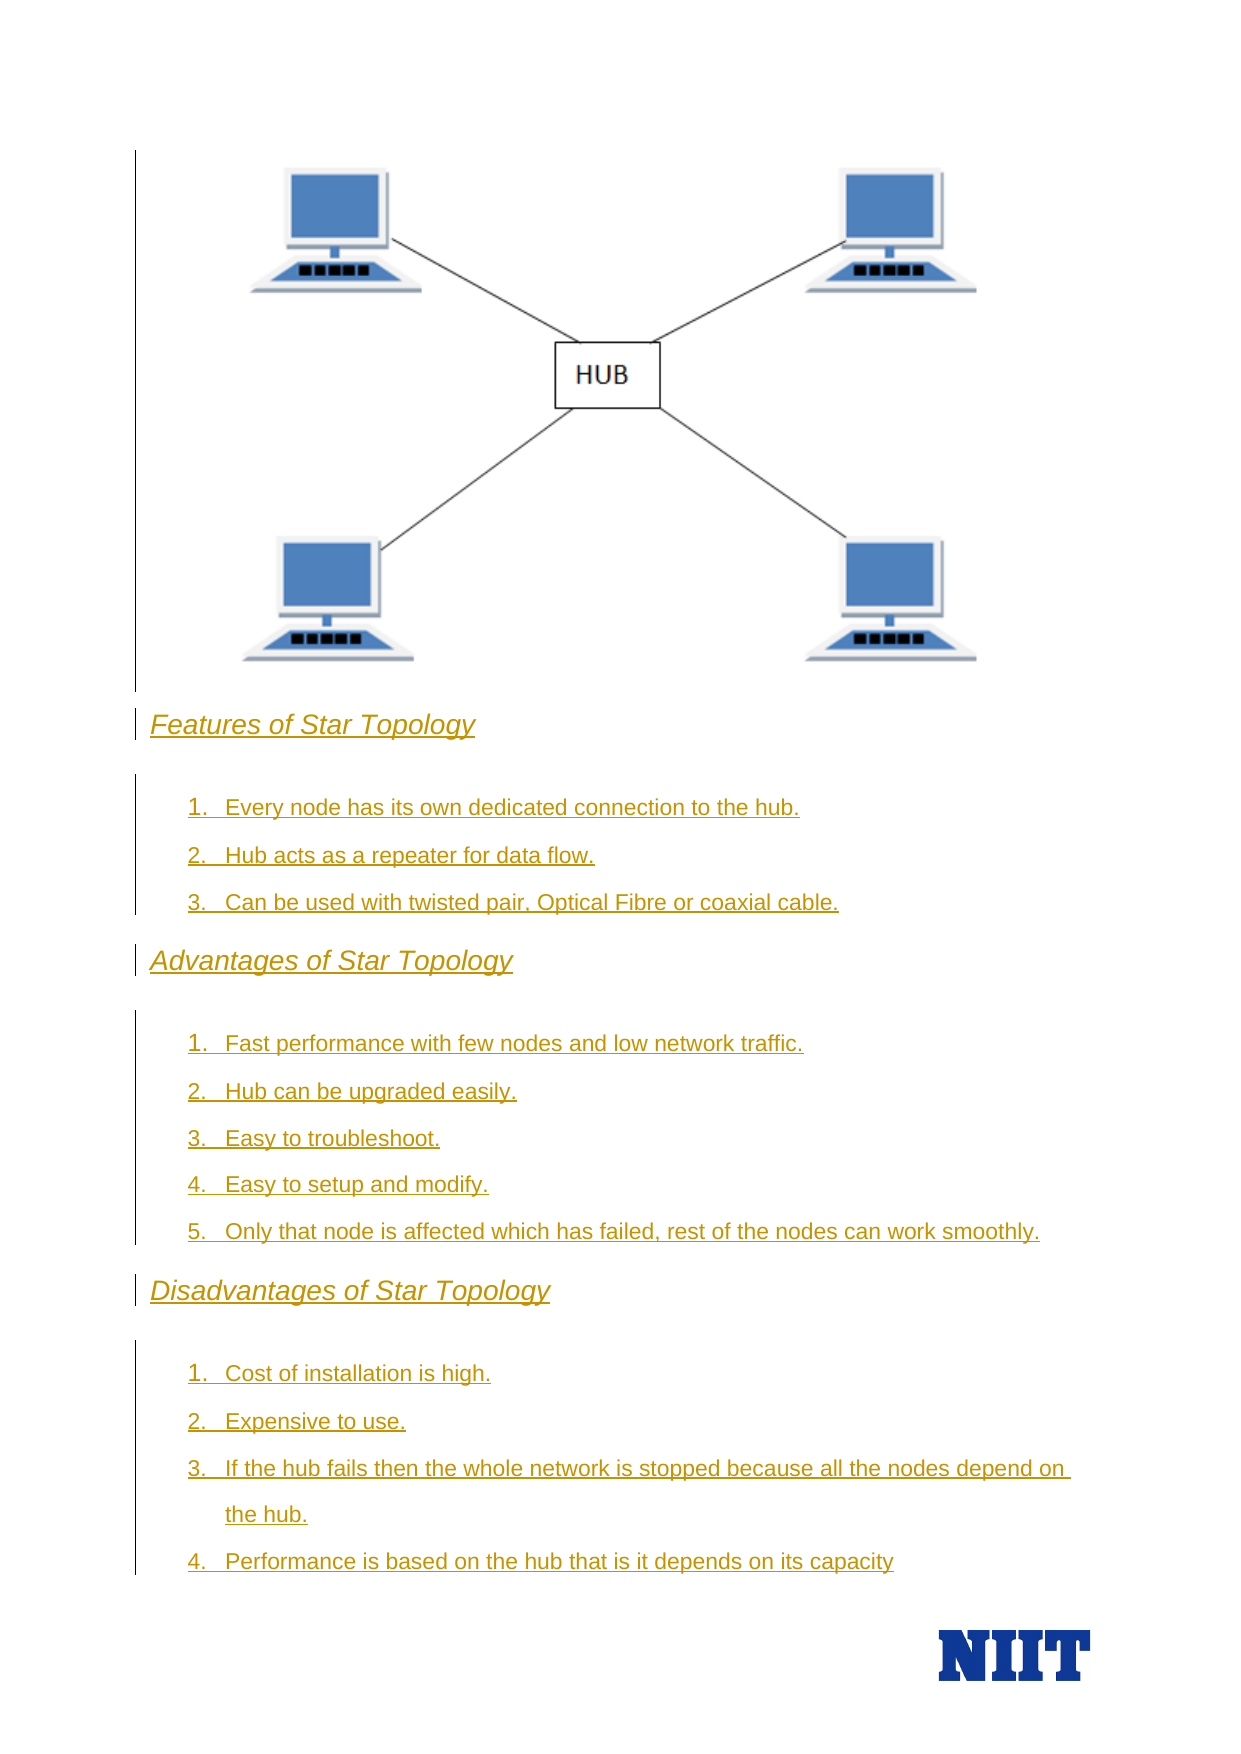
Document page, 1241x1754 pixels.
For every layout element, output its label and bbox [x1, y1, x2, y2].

picture [150, 150, 1044, 693]
picture [938, 1630, 1091, 1681]
